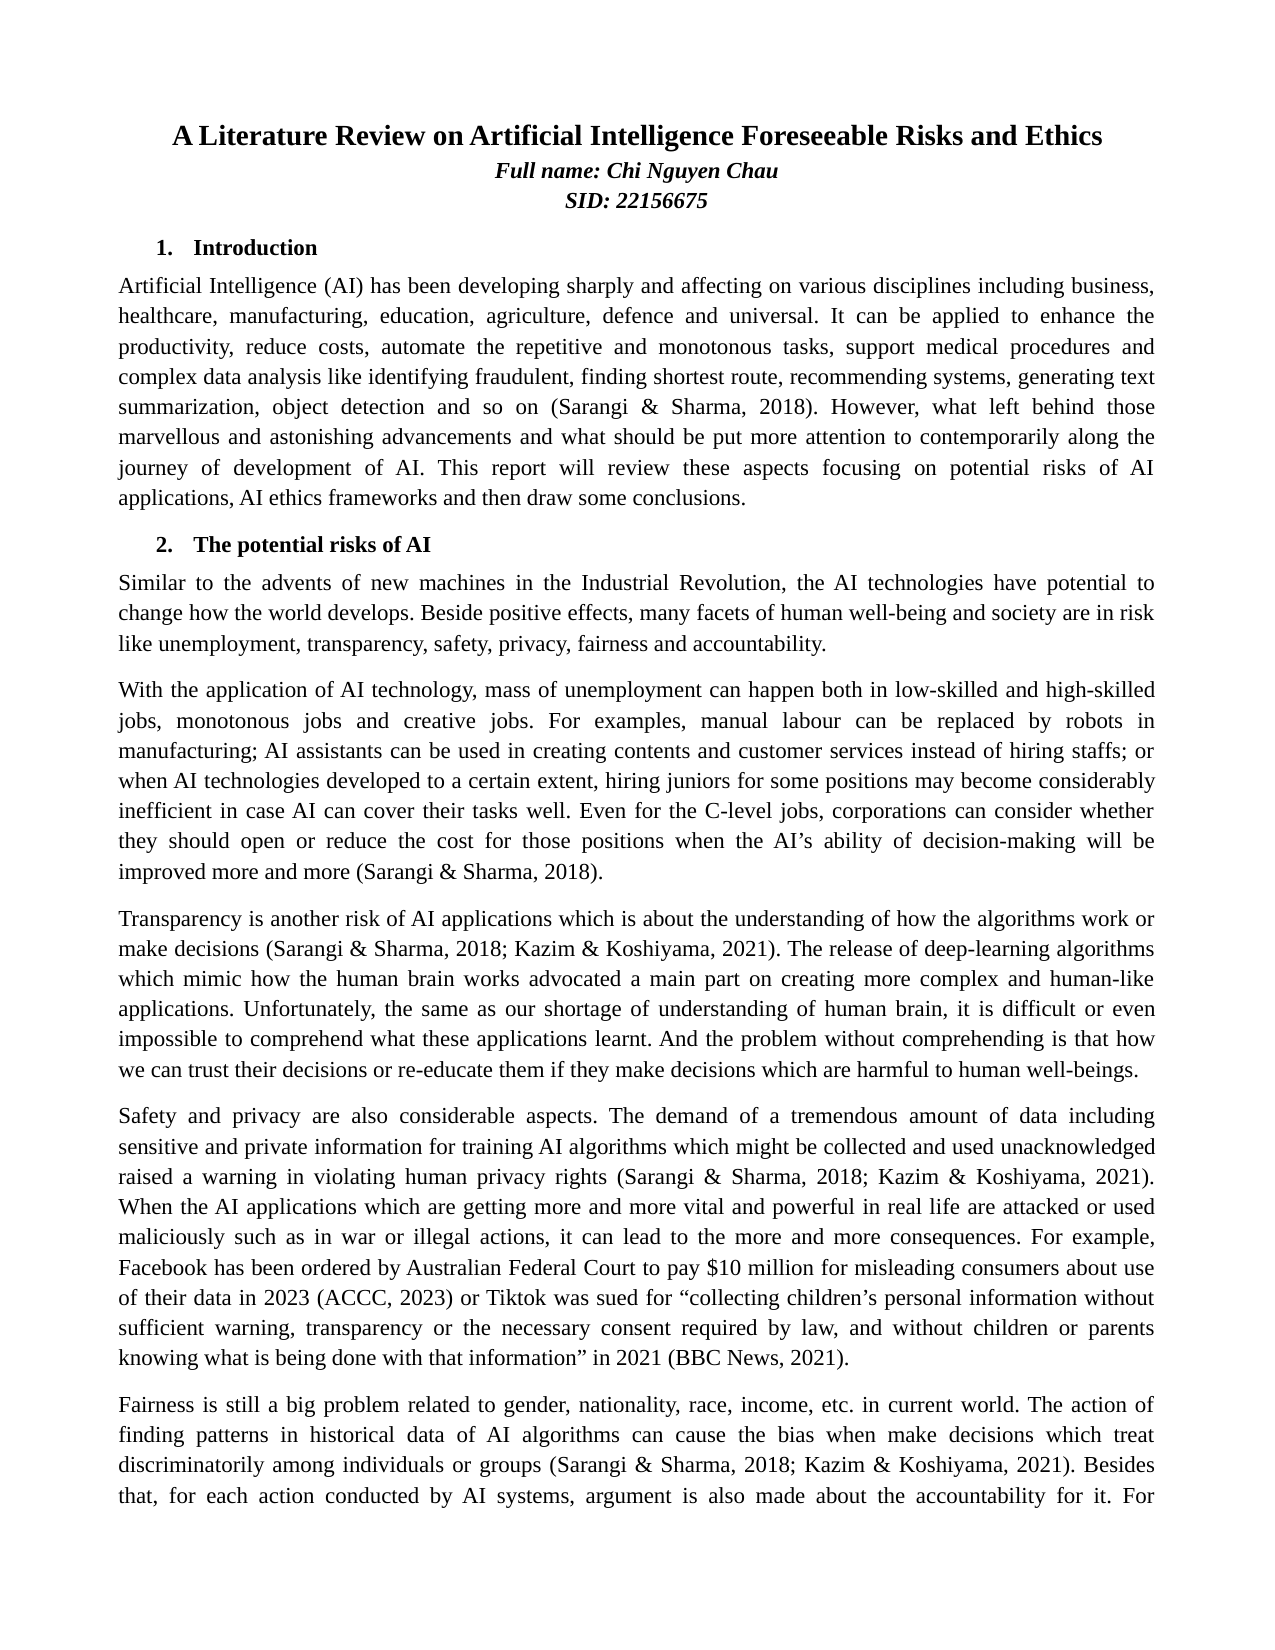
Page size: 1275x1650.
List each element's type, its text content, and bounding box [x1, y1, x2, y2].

text Safety and privacy are also considerable aspects. The demand of a tremendous amount of data including sensitive and private information for training AI algorithms which might be collected and used unacknowledged raised a warning in violating human privacy rights (Sarangi & Sharma, 2018; Kazim & Koshiyama, 2021). When the AI applications which are getting more and more vital and powerful in real life are attacked or used maliciously such as in war or illegal actions, it can lead to the more and more consequences. For example, Facebook has been ordered by Australian Federal Court to pay $10 million for misleading consumers about use of their data in 2023 (ACCC, 2023) or Tiktok was sued for “collecting children’s personal information without sufficient warning, transparency or the necessary consent required by law, and without children or parents knowing what is being done with that information” in 2021 (BBC News, 2021). [118, 1102, 1157, 1371]
text Similar to the advents of new machines in the Industrial Revolution, the AI technologies have potential to change how the world develops. Beside positive effects, many facets of human well-being and society are in risk like unemployment, transparency, safety, privacy, fairness and accountability. [118, 569, 1157, 656]
text SID: 22156675 [118, 187, 1157, 213]
text Artificial Intelligence (AI) has been developing sharply and affecting on various disciplines including business, healthcare, manufacturing, education, agriculture, defence and universal. It can be applied to enhance the productivity, reduce costs, automate the repetitive and monotonous tasks, support medical procedures and complex data analysis like identifying fraudulent, finding shortest route, recommending systems, generating text summarization, object detection and so on (Sarangi & Sharma, 2018). However, what left behind those marvellous and astonishing advancements and what should be put more attention to contemporarily along the journey of development of AI. This report will review these aspects focusing on potential risks of AI applications, AI ethics frameworks and then draw some conclusions. [118, 272, 1157, 510]
subtitle The potential risks of AI [156, 531, 1157, 557]
subtitle Introduction [156, 234, 1157, 260]
text Transparency is another risk of AI applications which is about the understanding of how the algorithms work or make decisions (Sarangi & Sharma, 2018; Kazim & Koshiyama, 2021). The release of deep-learning algorithms which mimic how the human brain works advocated a main part on creating more complex and human-like applications. Unfortunately, the same as our shortage of understanding of human brain, it is difficult or even impossible to comprehend what these applications learnt. And the problem without comprehending is that how we can trust their decisions or re-educate them if they make decisions which are harmful to human well-beings. [118, 904, 1157, 1082]
text Full name: Chi Nguyen Chau [118, 157, 1157, 183]
text A Literature Review on Artificial Intelligence Foreseeable Risks and Ethics [118, 118, 1157, 152]
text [118, 1391, 1157, 1508]
text With the application of AI technology, mass of unemployment can happen both in low-skilled and high-skilled jobs, monotonous jobs and creative jobs. For examples, manual labour can be replaced by robots in manufacturing; AI assistants can be used in creating contents and customer services instead of hiring staffs; or when AI technologies developed to a certain extent, hiring juniors for some positions may become considerably inefficient in case AI can cover their tasks well. Even for the C-level jobs, corporations can consider whether they should open or reduce the cost for those positions when the AI’s ability of decision-making will be improved more and more (Sarangi & Sharma, 2018). [118, 676, 1157, 884]
